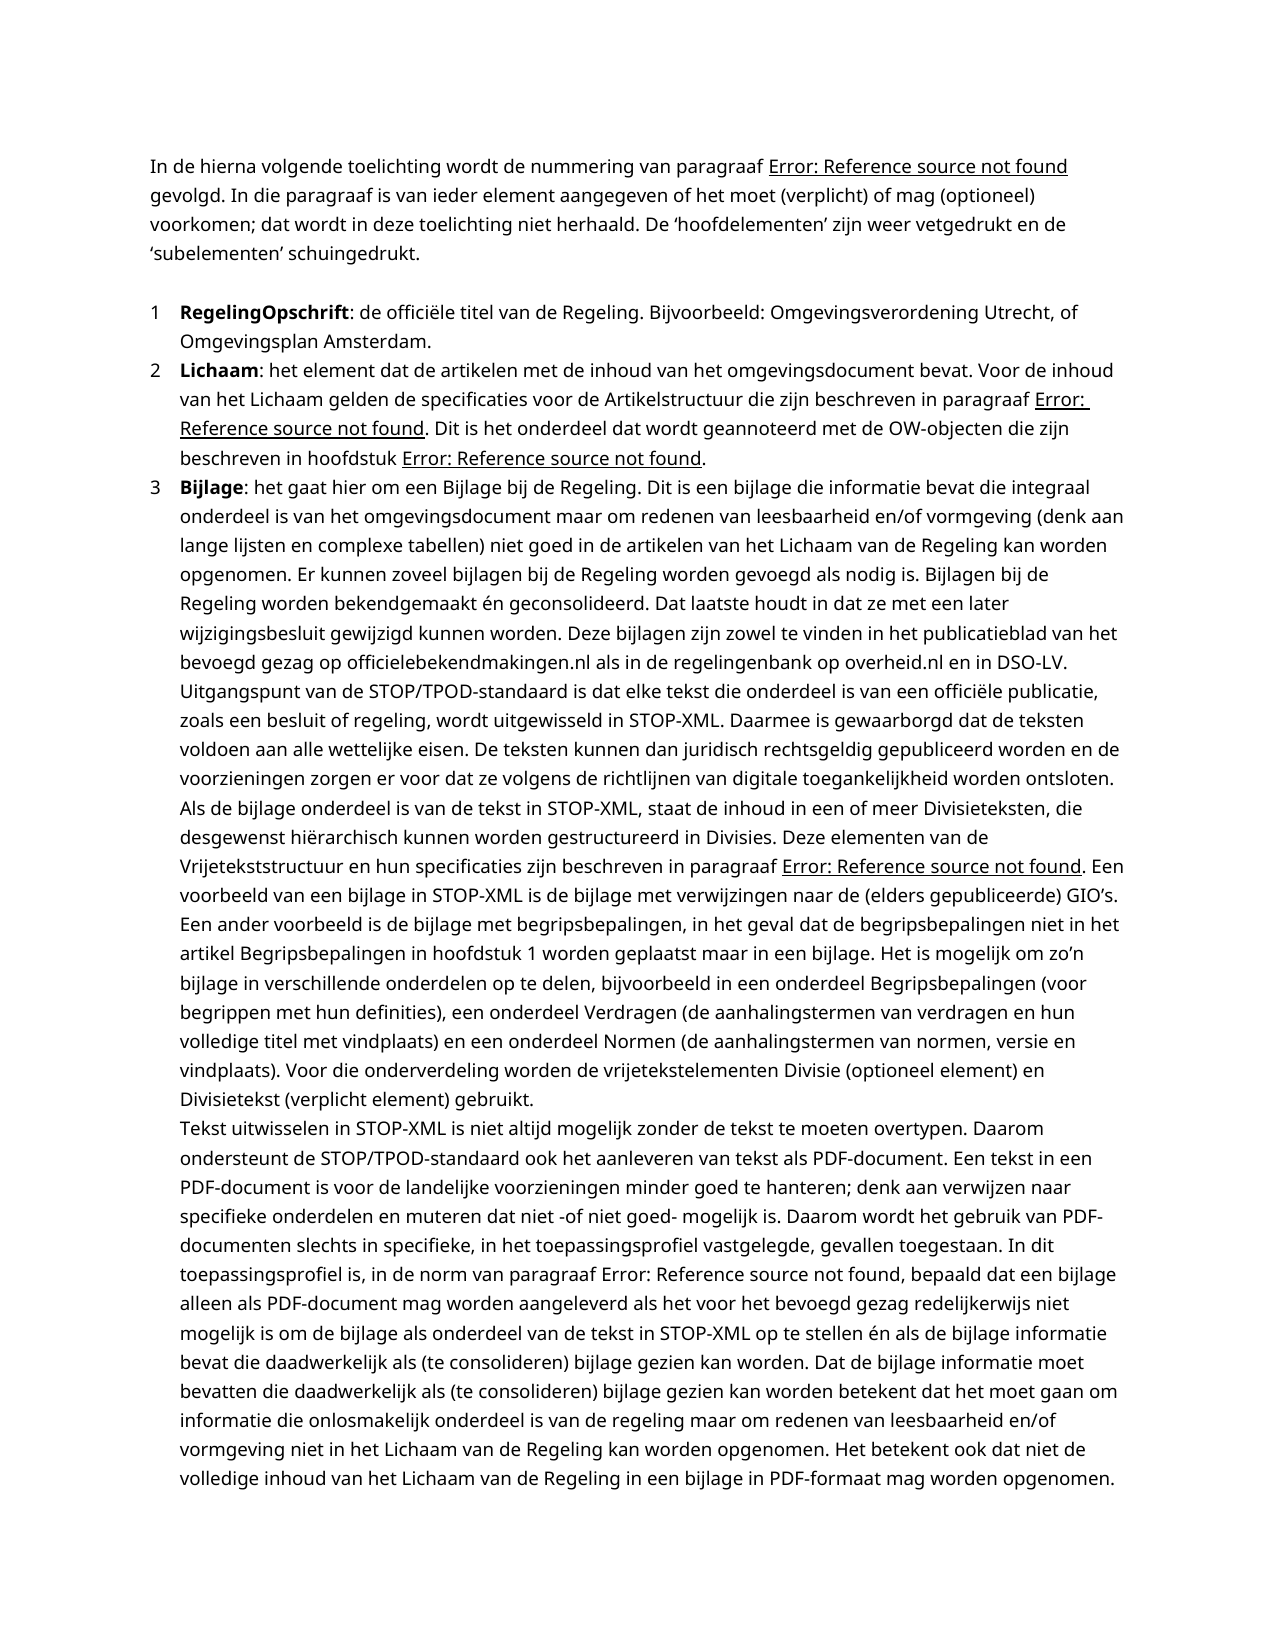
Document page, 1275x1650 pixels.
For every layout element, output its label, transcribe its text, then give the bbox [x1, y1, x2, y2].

list RegelingOpschrift: de officiële titel van de Regeling. Bijvoorbeeld: Omgevingsverordening Utrecht, of Omgevingsplan Amsterdam. [150, 296, 1125, 354]
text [150, 471, 1125, 1492]
